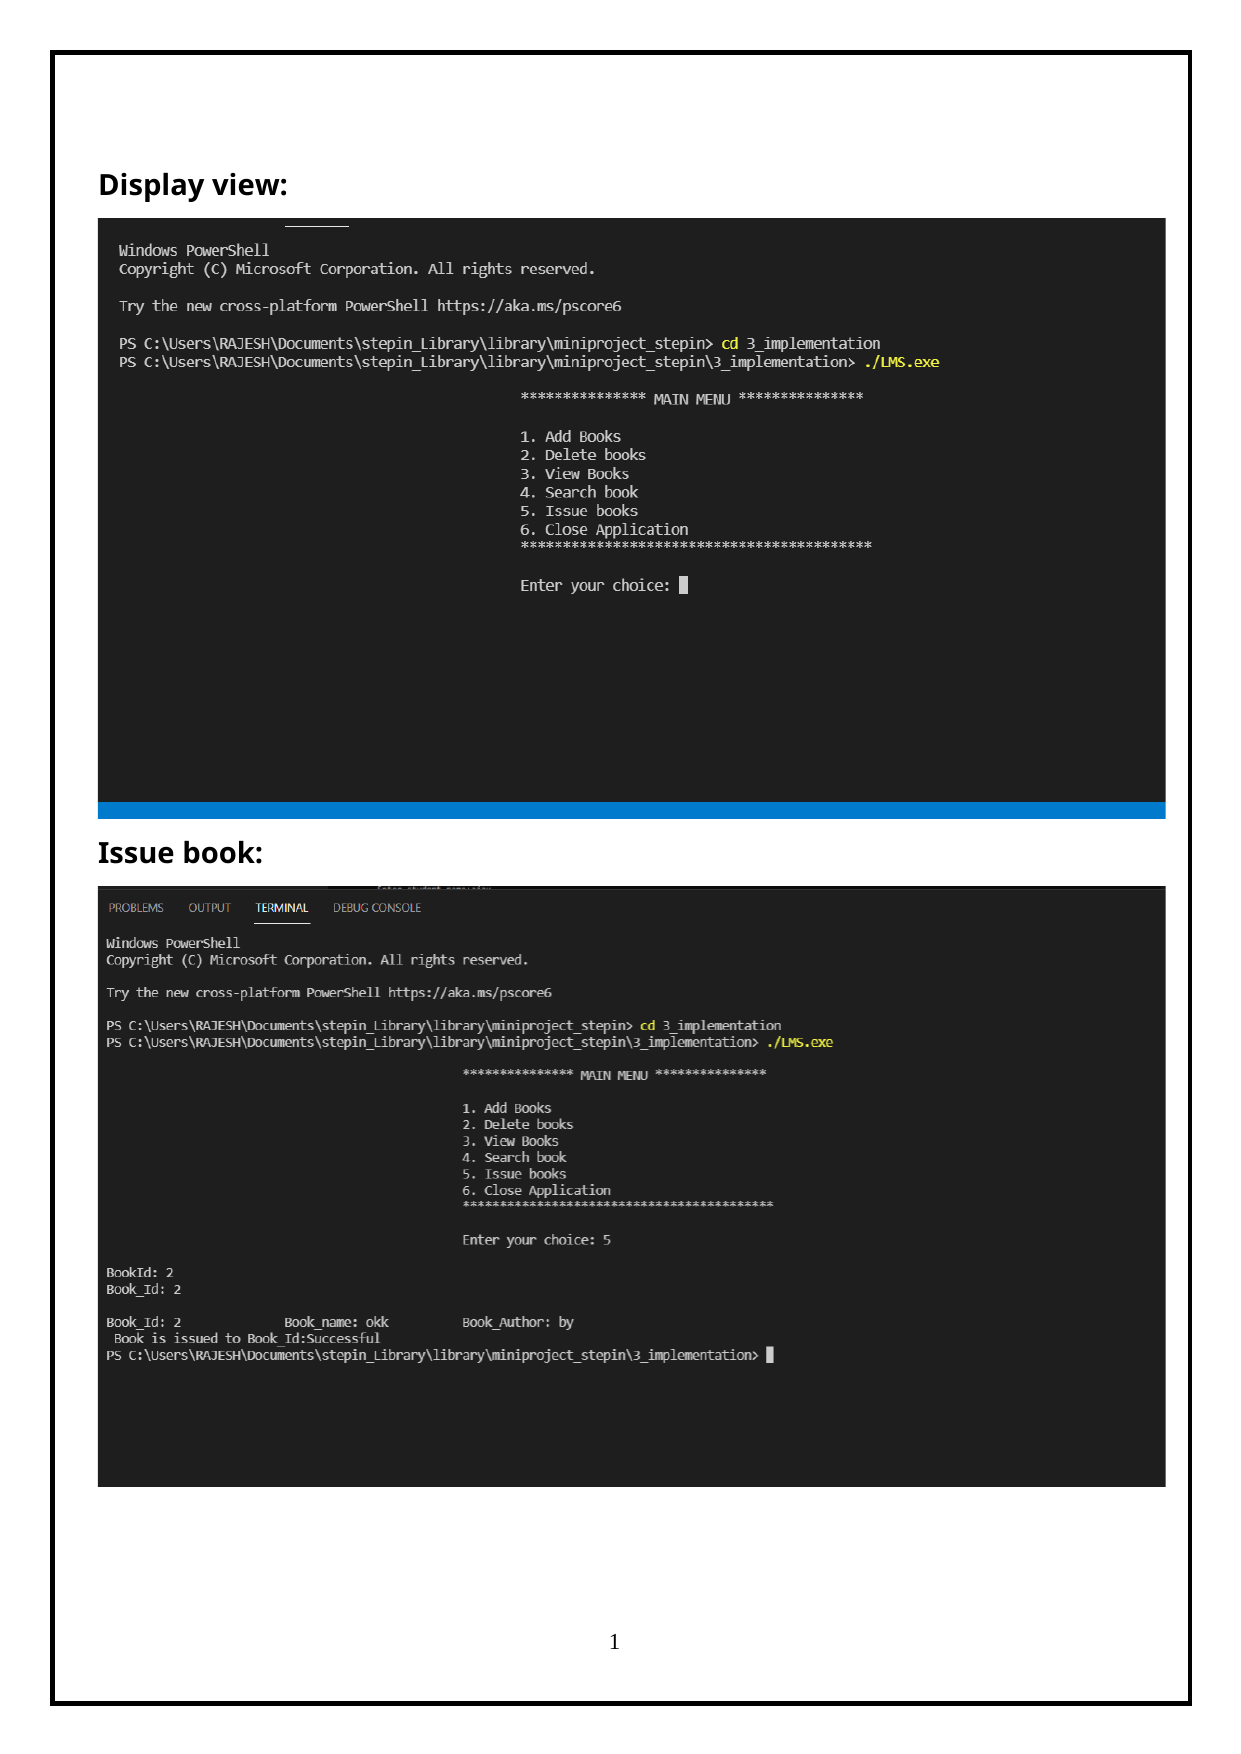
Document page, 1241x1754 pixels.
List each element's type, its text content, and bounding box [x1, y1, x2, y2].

subtitle Issue book: [98, 832, 1165, 872]
picture [97, 218, 1166, 819]
picture [97, 886, 1166, 1487]
subtitle Display view: [98, 164, 1165, 204]
